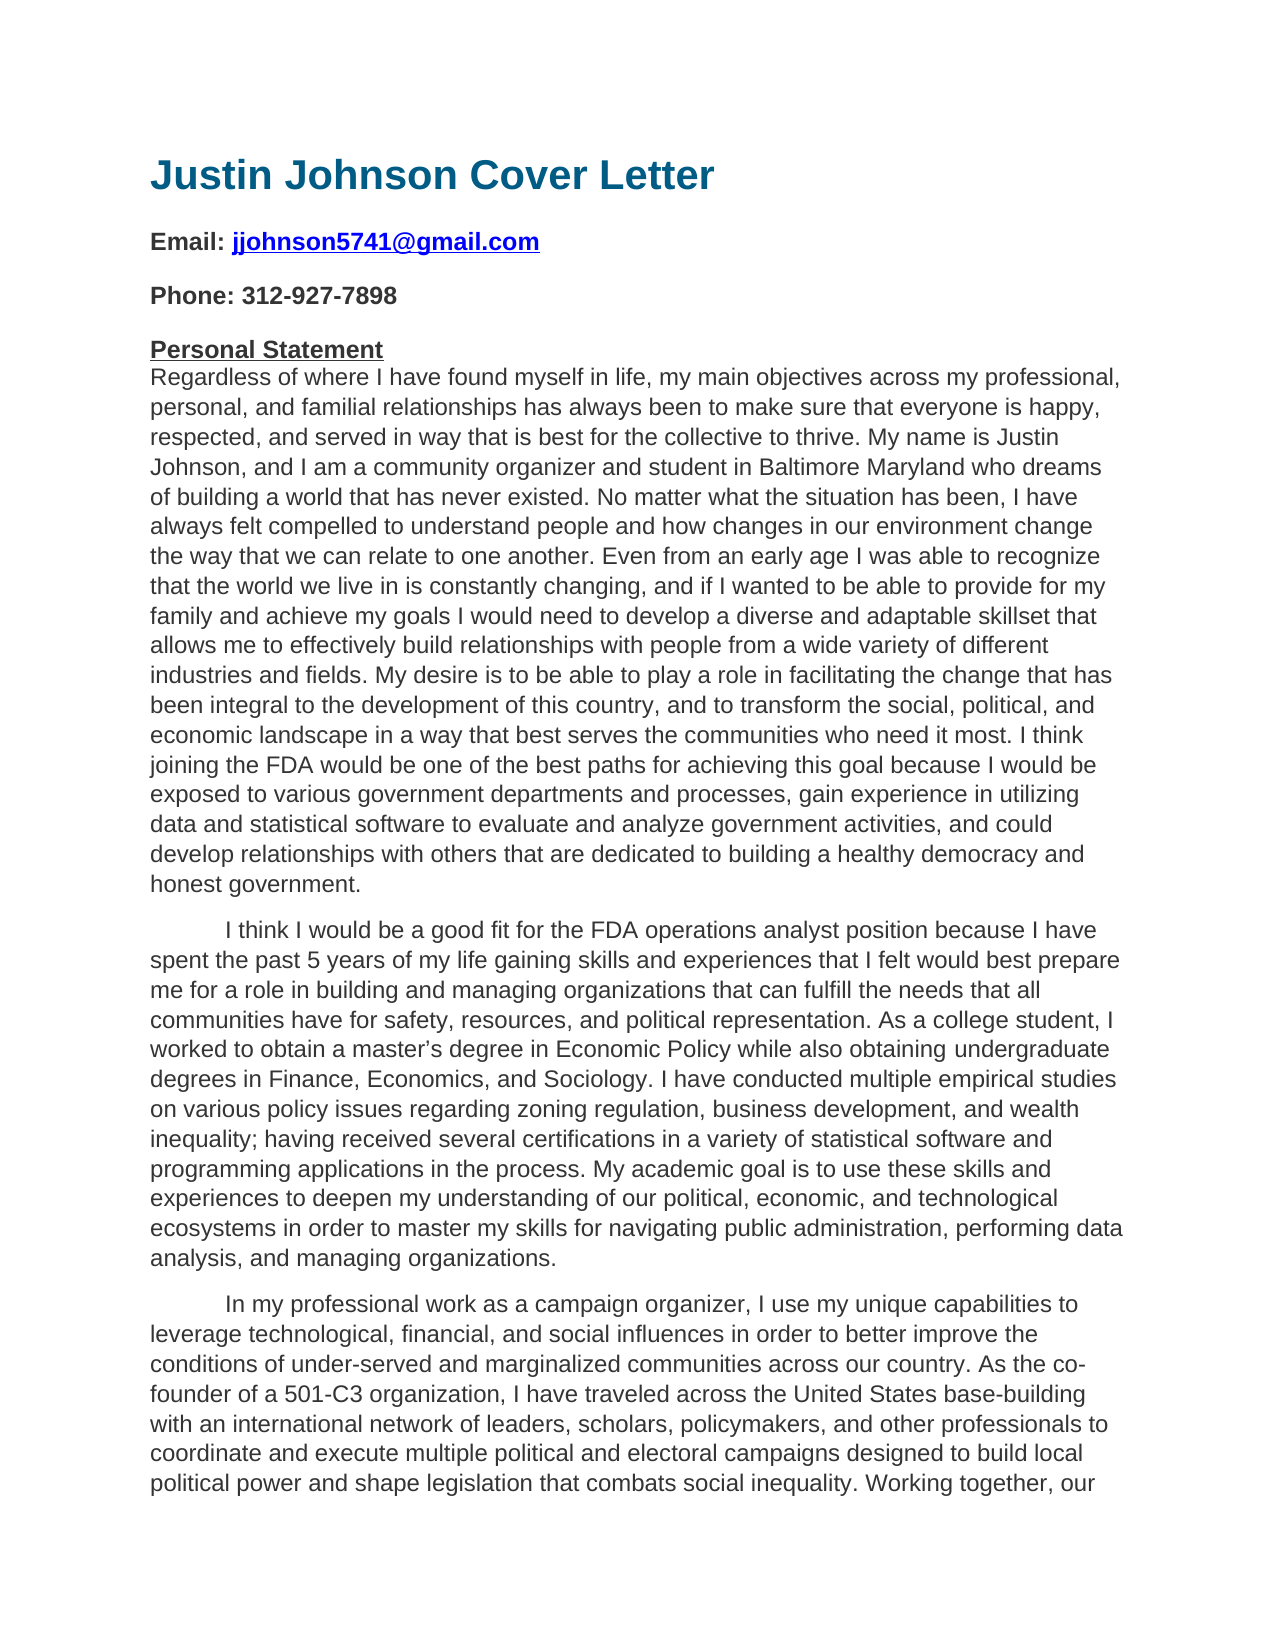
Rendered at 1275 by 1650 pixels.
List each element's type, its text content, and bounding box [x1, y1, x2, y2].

text Email: jjohnson5741@gmail.com [150, 227, 1125, 256]
text I think I would be a good fit for the FDA operations analyst position because I have spent the past 5 years of my life gaining skills and experiences that I felt would best prepare me for a role in building and managing organizations that can fulfill the needs that all communities have for safety, resources, and political representation. As a college student, I worked to obtain a master’s degree in Economic Policy while also obtaining undergraduate degrees in Finance, Economics, and Sociology. I have conducted multiple empirical studies on various policy issues regarding zoning regulation, business development, and wealth inequality; having received several certifications in a variety of statistical software and programming applications in the process. My academic goal is to use these skills and experiences to deepen my understanding of our political, economic, and technological ecosystems in order to master my skills for navigating public administration, performing data analysis, and managing organizations. [150, 916, 1125, 1272]
text Regardless of where I have found myself in life, my main objectives across my professional, personal, and familial relationships has always been to make sure that everyone is happy, respected, and served in way that is best for the collective to thrive. My name is Justin Johnson, and I am a community organizer and student in Baltimore Maryland who dreams of building a world that has never existed. No matter what the situation has been, I have always felt compelled to understand people and how changes in our environment change the way that we can relate to one another. Even from an early age I was able to recognize that the world we live in is constantly changing, and if I wanted to be able to provide for my family and achieve my goals I would need to develop a diverse and adaptable skillset that allows me to effectively build relationships with people from a wide variety of different industries and fields. My desire is to be able to play a role in facilitating the change that has been integral to the development of this country, and to transform the social, political, and economic landscape in a way that best serves the communities who need it most. I think joining the FDA would be one of the best paths for achieving this goal because I would be exposed to various government departments and processes, gain experience in utilizing data and statistical software to evaluate and analyze government activities, and could develop relationships with others that are dedicated to building a healthy democracy and honest government. [150, 363, 1125, 897]
text Personal Statement [150, 334, 1125, 363]
text Justin Johnson Cover Letter [150, 150, 1125, 198]
text Phone: 312-927-7898 [150, 281, 1125, 309]
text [150, 1290, 1125, 1497]
